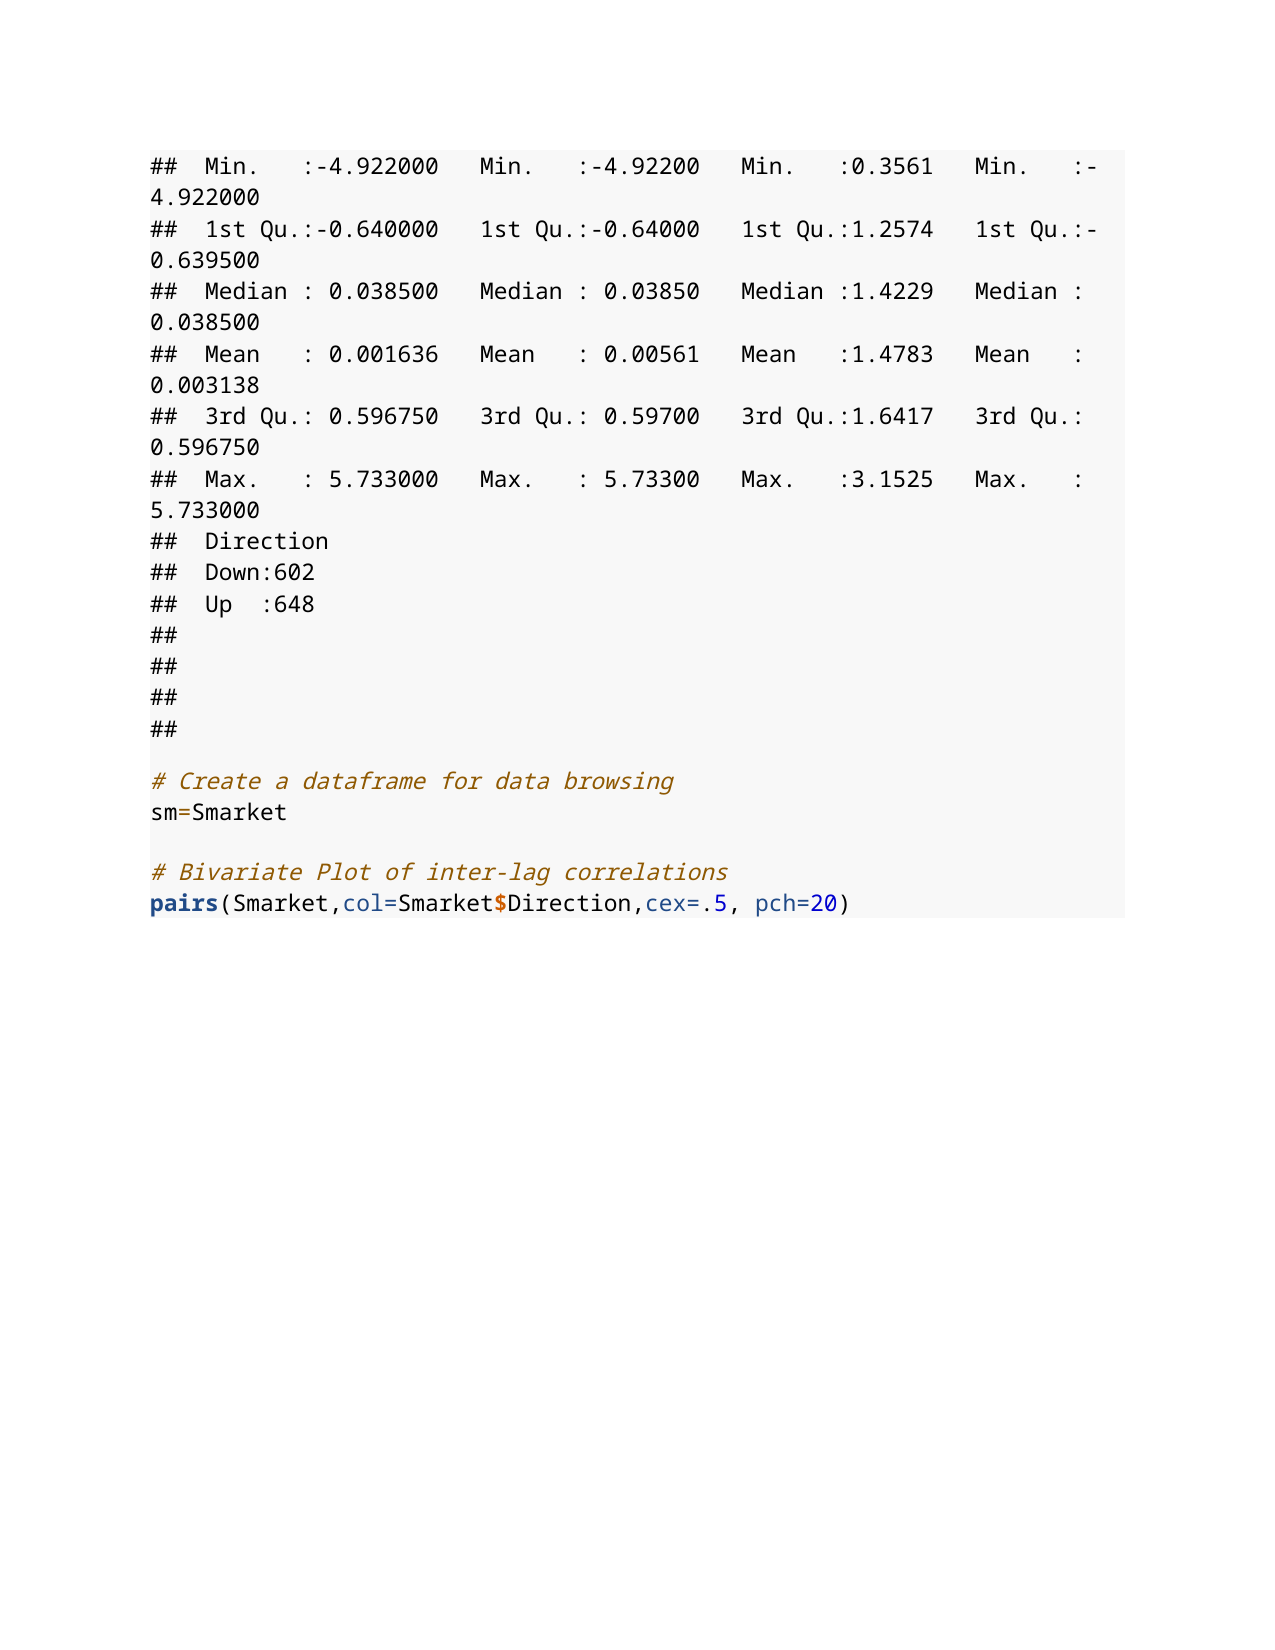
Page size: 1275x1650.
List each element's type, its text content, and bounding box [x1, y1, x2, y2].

text # Create a dataframe for data browsing sm=Smarket # Bivariate Plot of inter-lag correlations pairs(Smarket,col=Smarket$Direction,cex=.5, pch=20) [150, 764, 1125, 918]
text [150, 150, 1125, 744]
